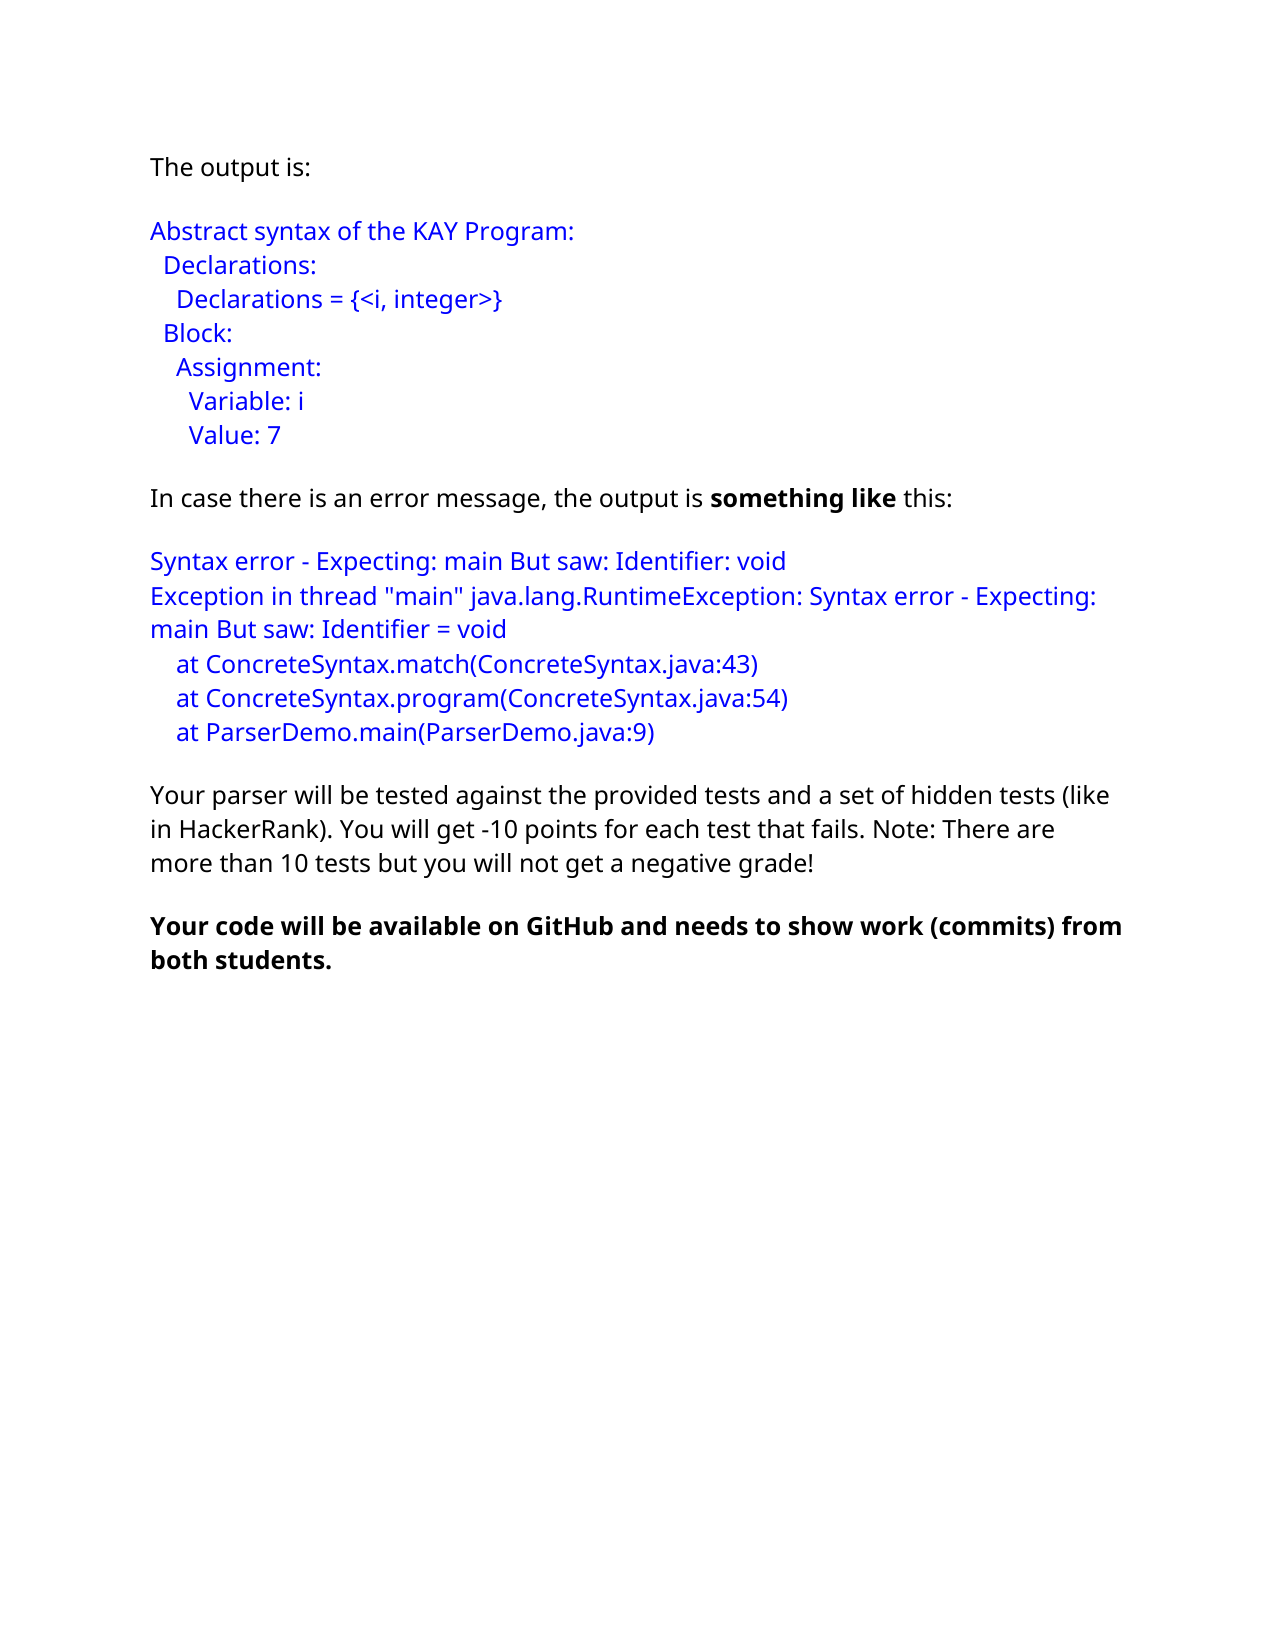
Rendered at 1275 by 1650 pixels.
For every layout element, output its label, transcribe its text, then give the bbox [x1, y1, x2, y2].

text In case there is an error message, the output is something like this: [150, 481, 1125, 515]
text Your parser will be tested against the provided tests and a set of hidden tests (like in HackerRank). You will get -10 points for each test that fails. Note: There are more than 10 tests but you will not get a negative grade! [150, 778, 1125, 880]
text The output is: [150, 150, 1125, 184]
text Abstract syntax of the KAY Program: Declarations: Declarations = {<i, integer>} Block: Assignment: Variable: i Value: 7 [150, 213, 1125, 452]
text Syntax error - Expecting: main But saw: Identifier: void Exception in thread "main" java.lang.RuntimeException: Syntax error - Expecting: main But saw: Identifier = void at ConcreteSyntax.match(ConcreteSyntax.java:43) at ConcreteSyntax.program(ConcreteSyntax.java:54) at ParserDemo.main(ParserDemo.java:9) [150, 544, 1125, 748]
text Your code will be available on GitHub and needs to show work (commits) from both students. [150, 909, 1125, 977]
